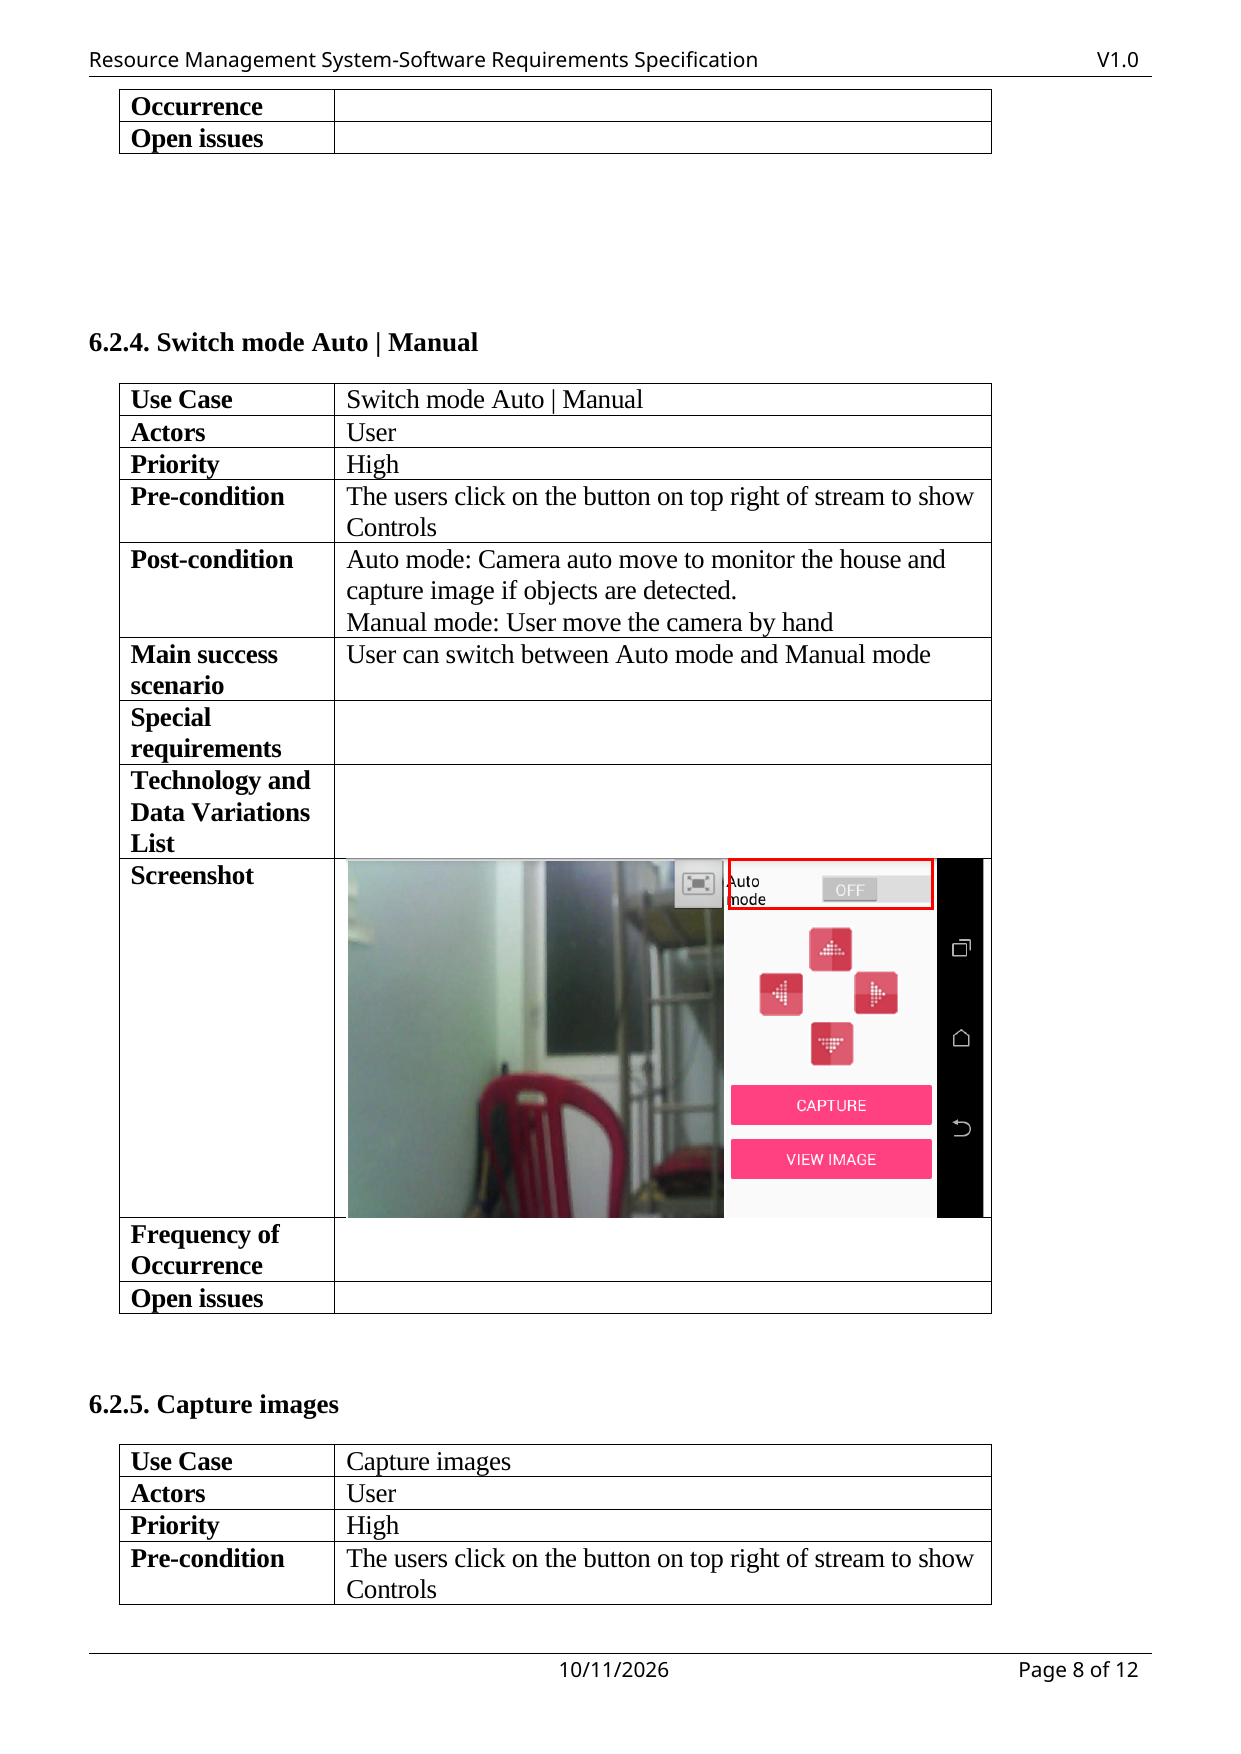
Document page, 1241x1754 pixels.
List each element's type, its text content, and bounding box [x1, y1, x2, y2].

table_cell Technology and Data Variations List [120, 765, 334, 858]
table_header Capture images [335, 1445, 991, 1476]
table_cell Priority [120, 1510, 334, 1541]
table_cell [335, 122, 991, 153]
table_cell User [335, 1477, 991, 1508]
table_cell Actors [120, 416, 334, 447]
table_cell [335, 859, 346, 1217]
table_header Use Case [120, 1445, 334, 1476]
table_cell Special requirements [120, 701, 334, 763]
table_cell Pre-condition [120, 480, 334, 542]
picture [731, 861, 931, 907]
table_cell The users click on the button on top right of stream to show Controls [335, 1542, 991, 1604]
table_cell Main success scenario [120, 638, 334, 700]
table_cell Actors [120, 1477, 334, 1508]
table_cell Post-condition [120, 543, 334, 637]
table_cell User can switch between Auto mode and Manual mode [335, 638, 991, 700]
table_cell Pre-condition [120, 1542, 334, 1604]
table_cell [335, 90, 991, 121]
table_cell Screenshot [120, 859, 334, 1217]
table_cell [335, 1282, 991, 1313]
table_cell [984, 859, 991, 1217]
table_cell User [335, 416, 991, 447]
table_cell Open issues [120, 1282, 334, 1313]
table_cell Priority [120, 448, 334, 479]
picture [346, 858, 984, 1218]
table_cell Open issues [120, 122, 334, 153]
table_header Use Case [120, 384, 334, 414]
table_cell [335, 765, 991, 858]
table_cell [335, 701, 991, 763]
table_cell Frequency of Occurrence [120, 1218, 334, 1281]
table_cell [335, 1218, 991, 1281]
table_header Switch mode Auto | Manual [335, 384, 991, 414]
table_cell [120, 90, 334, 121]
table_cell High [335, 1510, 991, 1541]
text 6.2.5. Capture images [89, 1388, 1152, 1419]
table_cell High [335, 448, 991, 479]
table_cell Auto mode: Camera auto move to monitor the house and capture image if objects are detected. Manual mode: User move the camera by hand [335, 543, 991, 637]
table_cell The users click on the button on top right of stream to show Controls [335, 480, 991, 542]
text 6.2.4. Switch mode Auto | Manual [89, 326, 1152, 357]
